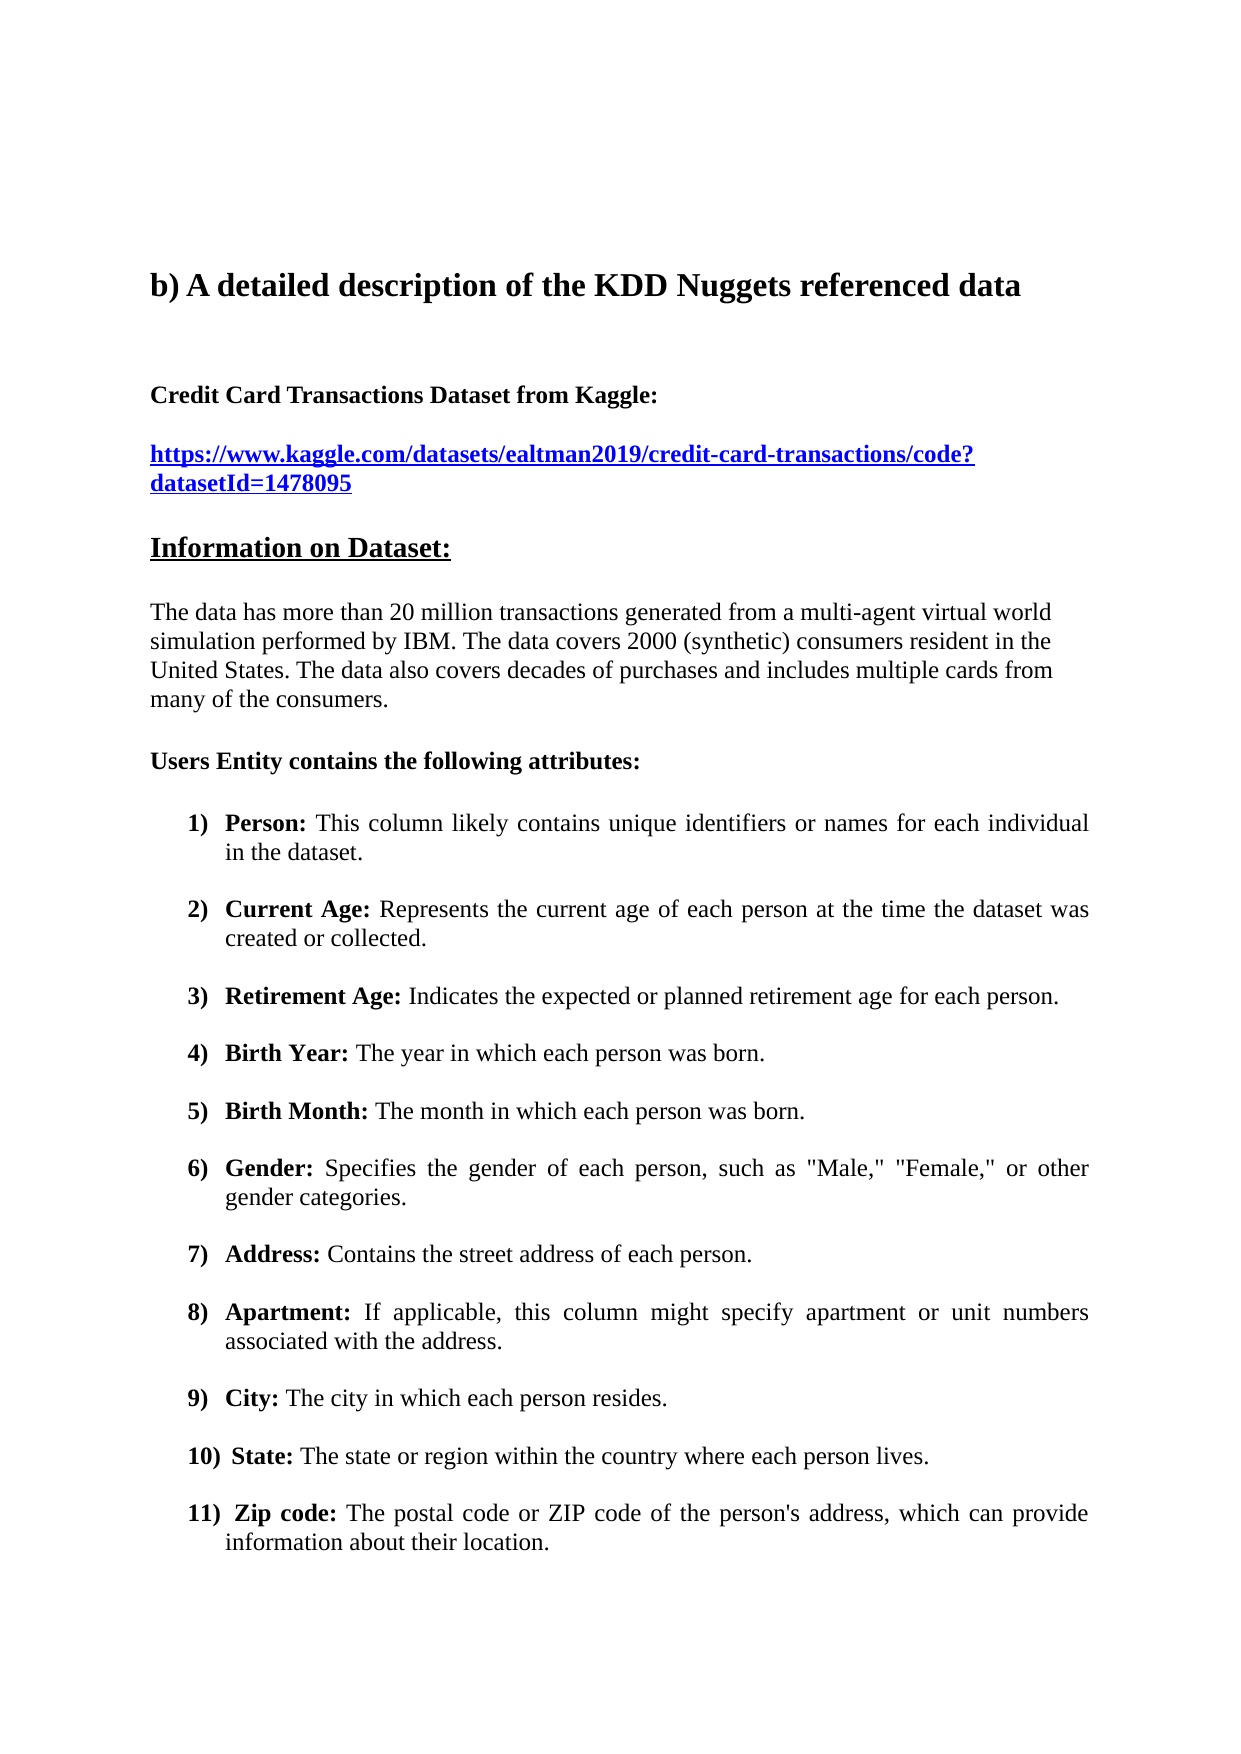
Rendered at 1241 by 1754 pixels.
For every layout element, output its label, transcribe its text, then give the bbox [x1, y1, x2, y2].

text https://www.kaggle.com/datasets/ealtman2019/credit-card-transactions/code?datasetId=1478095 [150, 439, 1090, 497]
text The data has more than 20 million transactions generated from a multi-agent virtual world simulation performed by IBM. The data covers 2000 (synthetic) consumers resident in the United States. The data also covers decades of purchases and includes multiple cards from many of the consumers. [150, 597, 1090, 712]
list Birth Month: The month in which each person was born. [187, 1096, 1090, 1124]
list Zip code: The postal code or ZIP code of the person's address, which can provide information about their location. [187, 1498, 1090, 1556]
list Person: This column likely contains unique identifiers or names for each individual in the dataset. [187, 808, 1090, 866]
list Address: Contains the street address of each person. [187, 1239, 1090, 1268]
list City: The city in which each person resides. [187, 1383, 1090, 1412]
text Information on Dataset: [150, 530, 1090, 564]
text b) A detailed description of the KDD Nuggets referenced data [150, 265, 1090, 303]
list Birth Year: The year in which each person was born. [187, 1038, 1090, 1067]
list Current Age: Represents the current age of each person at the time the dataset was created or collected. [187, 894, 1090, 952]
text Credit Card Transactions Dataset from Kaggle: [150, 380, 1090, 409]
list State: The state or region within the country where each person lives. [187, 1441, 1090, 1469]
text Users Entity contains the following attributes: [150, 746, 1090, 775]
list Gender: Specifies the gender of each person, such as "Male," "Female," or other gender categories. [187, 1153, 1090, 1211]
list Apartment: If applicable, this column might specify apartment or unit numbers associated with the address. [187, 1297, 1090, 1354]
list Retirement Age: Indicates the expected or planned retirement age for each person. [187, 981, 1090, 1009]
